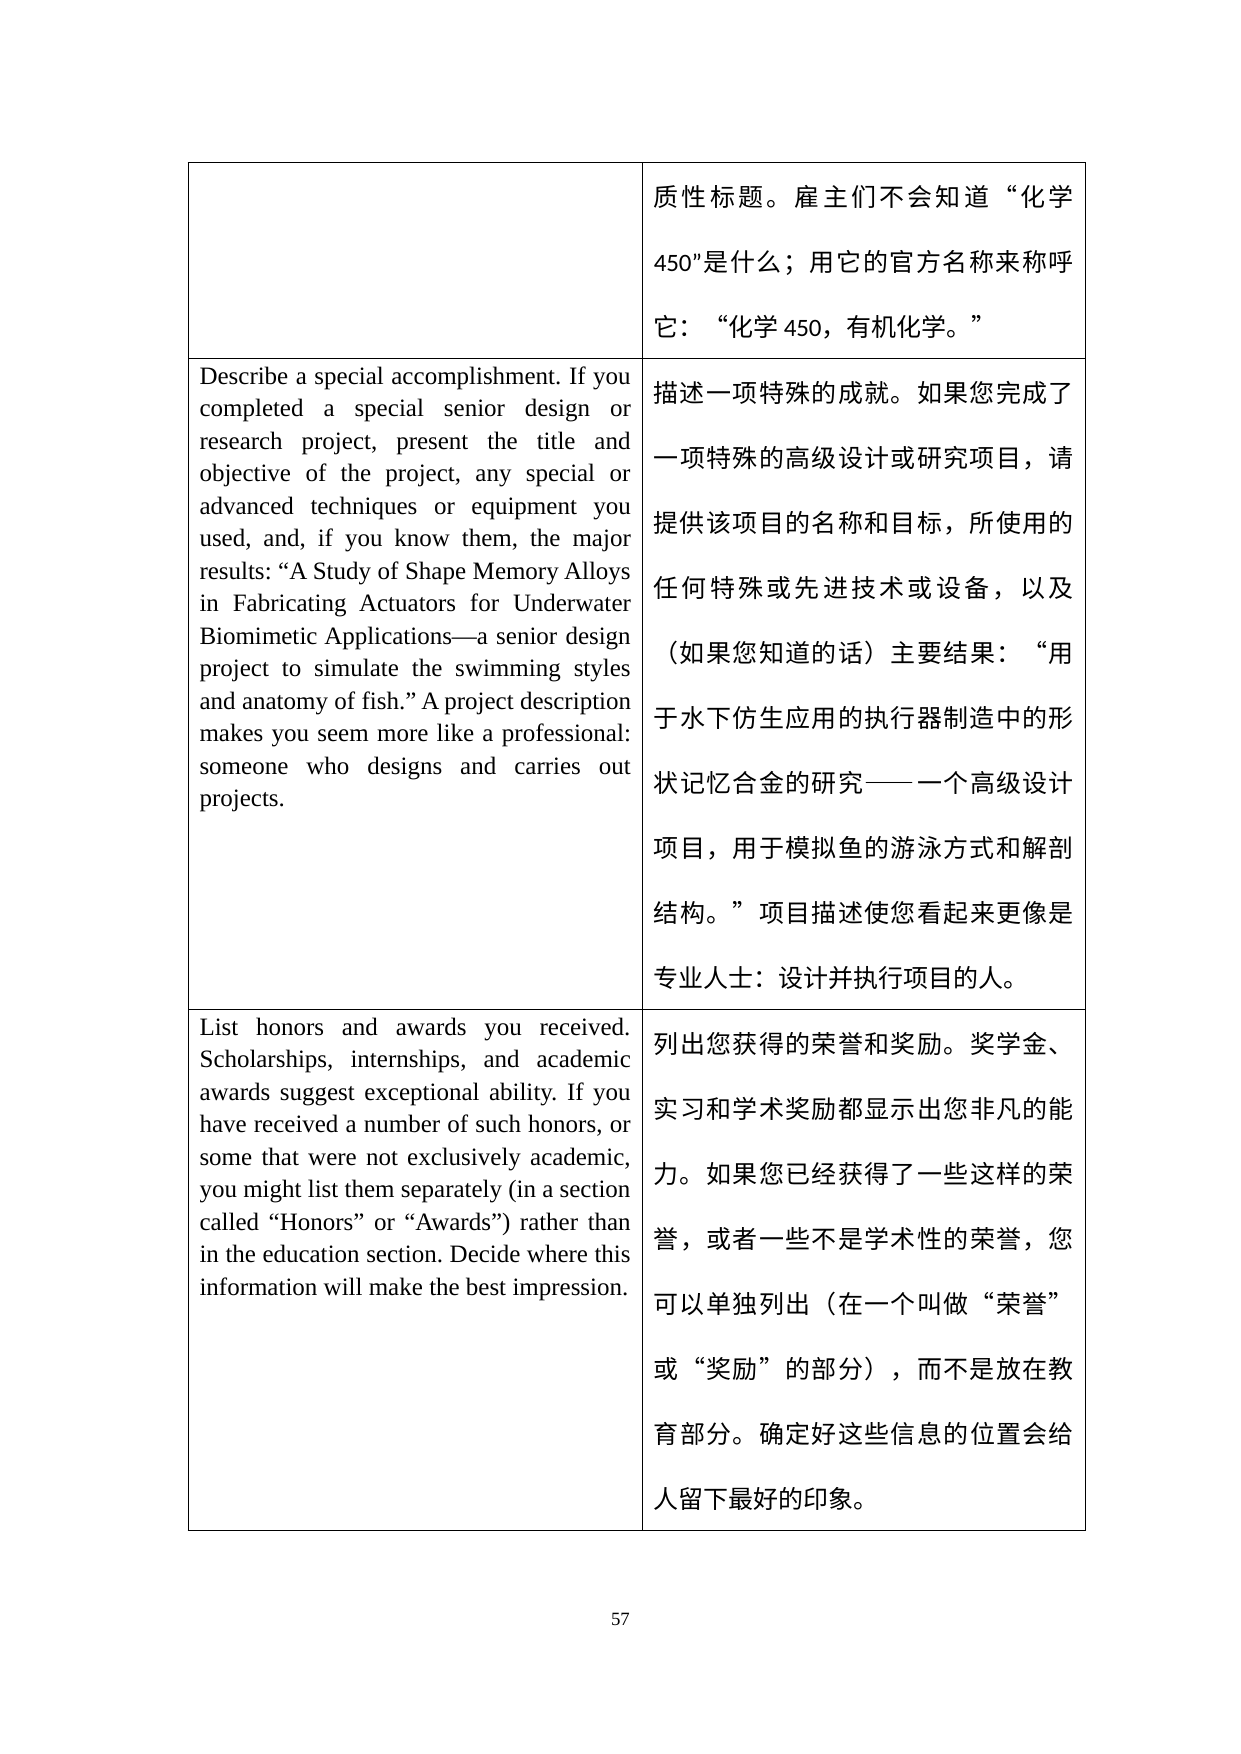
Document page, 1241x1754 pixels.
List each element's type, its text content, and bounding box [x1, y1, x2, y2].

table_cell List honors and awards you received. Scholarships, internships, and academic awards suggest exceptional ability. If you have received a number of such honors, or some that were not exclusively academic, you might list them separately (in a section called “Honors” or “Awards”) rather than in the education section. Decide where this information will make the best impression. [189, 1010, 642, 1530]
table_cell 描述一项特殊的成就。如果您完成了一项特殊的高级设计或研究项目，请提供该项目的名称和目标，所使用的任何特殊或先进技术或设备，以及（如果您知道的话）主要结果：“用于水下仿生应用的执行器制造中的形状记忆合金的研究——一个高级设计项目，用于模拟鱼的游泳方式和解剖结构。”项目描述使您看起来更像是专业人士：设计并执行项目的人。 [643, 359, 1085, 1009]
table_cell 列出您获得的荣誉和奖励。奖学金、实习和学术奖励都显示出您非凡的能力。如果您已经获得了一些这样的荣誉，或者一些不是学术性的荣誉，您可以单独列出（在一个叫做“荣誉”或“奖励”的部分），而不是放在教育部分。确定好这些信息的位置会给人留下最好的印象。 [643, 1010, 1085, 1530]
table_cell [643, 163, 1085, 358]
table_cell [189, 163, 642, 358]
table_cell Describe a special accomplishment. If you completed a special senior design or research project, present the title and objective of the project, any special or advanced techniques or equipment you used, and, if you know them, the major results: “A Study of Shape Memory Alloys in Fabricating Actuators for Underwater Biomimetic Applications—a senior design project to simulate the swimming styles and anatomy of fish.” A project description makes you seem more like a professional: someone who designs and carries out projects. [189, 359, 642, 1009]
